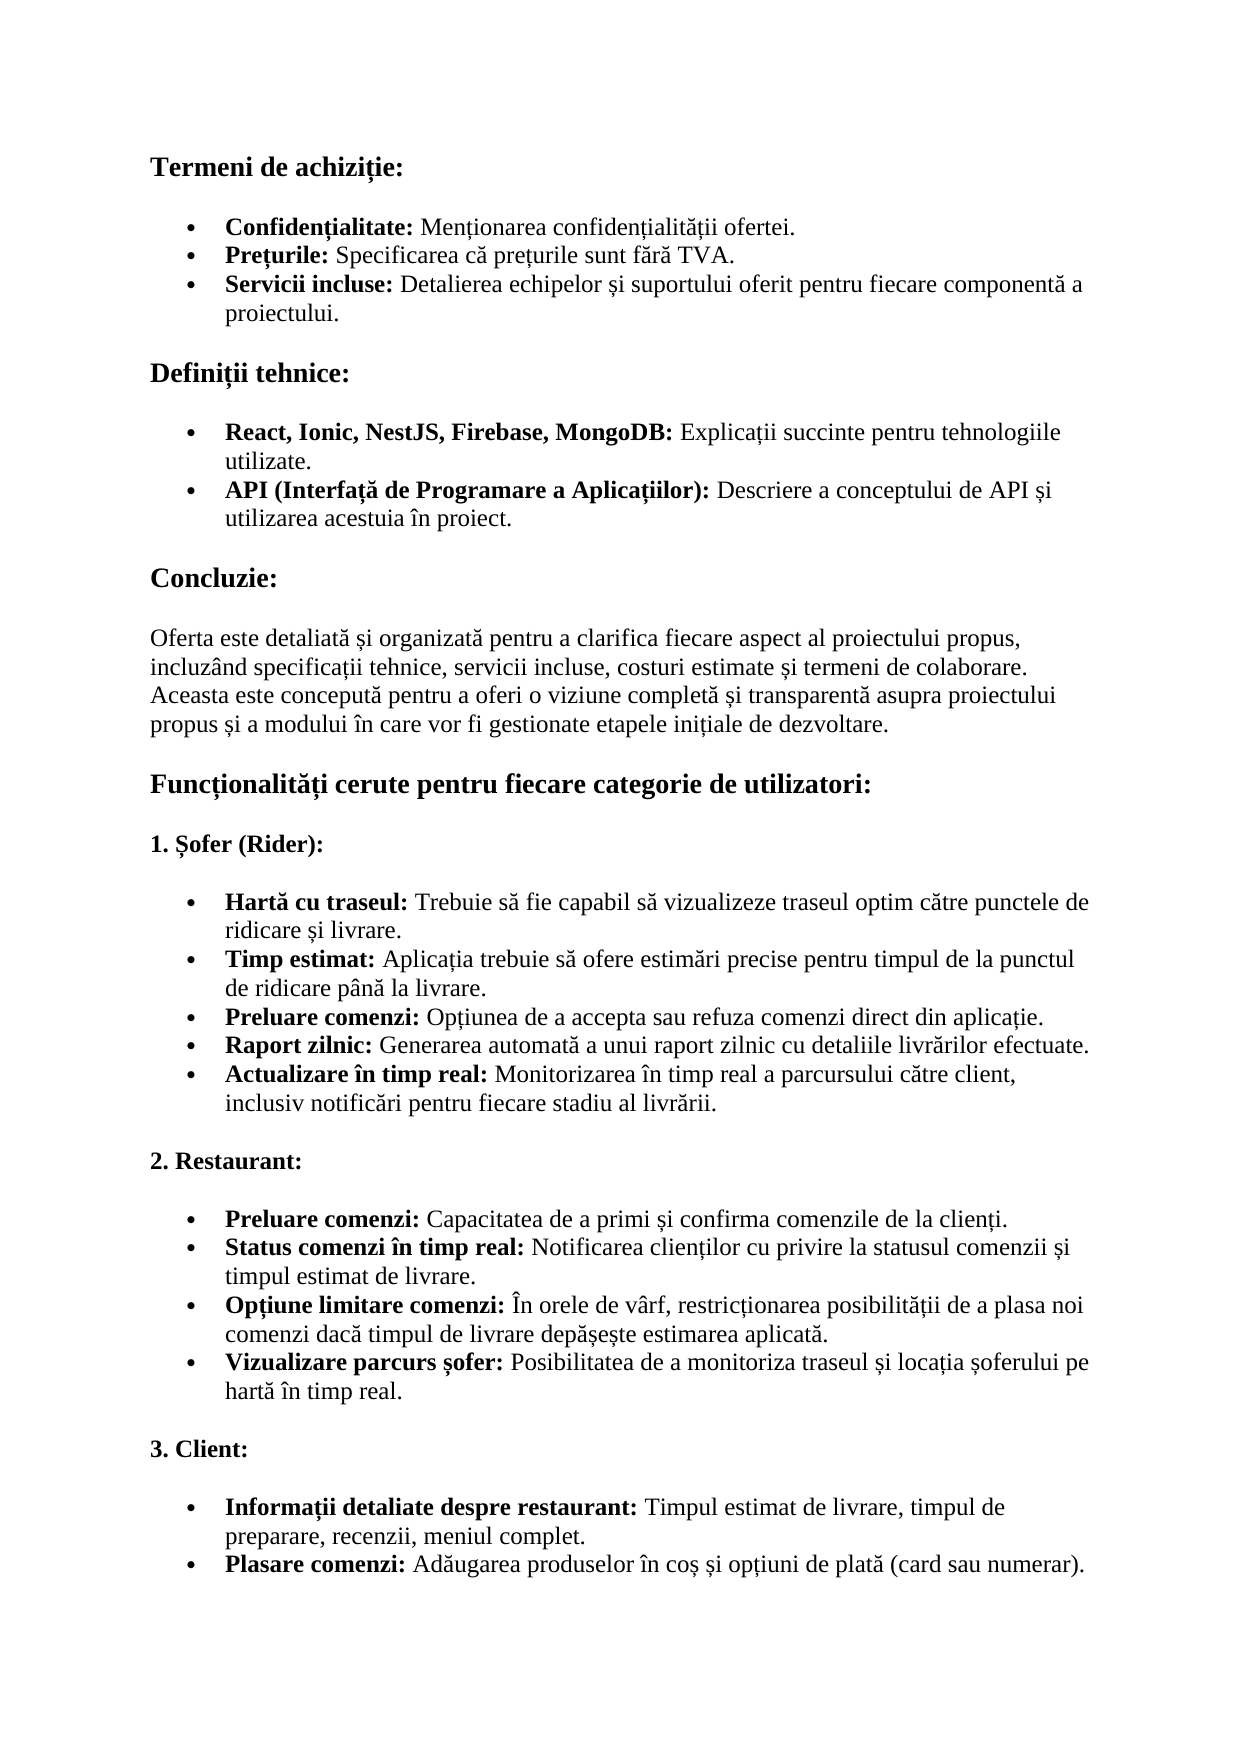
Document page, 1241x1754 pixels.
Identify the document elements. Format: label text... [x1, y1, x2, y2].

list Prețurile: Specificarea că prețurile sunt fără TVA. [187, 240, 1090, 269]
text Concluzie: [150, 561, 1090, 594]
list Hartă cu traseul: Trebuie să fie capabil să vizualizeze traseul optim către punctele de ridicare și livrare. [187, 887, 1090, 944]
list Raport zilnic: Generarea automată a unui raport zilnic cu detaliile livrărilor efectuate. [187, 1030, 1090, 1059]
list API (Interfață de Programare a Aplicațiilor): Descriere a conceptului de API și utilizarea acestuia în proiect. [187, 475, 1090, 532]
text Definiții tehnice: [150, 356, 1090, 388]
list Plasare comenzi: Adăugarea produselor în coș și opțiuni de plată (card sau numerar). [187, 1549, 1090, 1578]
list Actualizare în timp real: Monitorizarea în timp real a parcursului către client, inclusiv notificări pentru fiecare stadiu al livrării. [187, 1059, 1090, 1117]
list Status comenzi în timp real: Notificarea clienților cu privire la statusul comenzii și timpul estimat de livrare. [187, 1232, 1090, 1290]
list Informații detaliate despre restaurant: Timpul estimat de livrare, timpul de preparare, recenzii, meniul complet. [187, 1492, 1090, 1549]
list Servicii incluse: Detalierea echipelor și suportului oferit pentru fiecare componentă a proiectului. [187, 269, 1090, 327]
text 1. Șofer (Rider): [150, 829, 1090, 857]
list Vizualizare parcurs șofer: Posibilitatea de a monitoriza traseul și locația șoferului pe hartă în timp real. [187, 1347, 1090, 1405]
text Oferta este detaliată și organizată pentru a clarifica fiecare aspect al proiectului propus, incluzând specificații tehnice, servicii incluse, costuri estimate și termeni de colaborare. Aceasta este concepută pentru a oferi o viziune completă și transparentă asupra proiectului propus și a modului în care vor fi gestionate etapele inițiale de dezvoltare. [150, 623, 1090, 738]
list React, Ionic, NestJS, Firebase, MongoDB: Explicații succinte pentru tehnologiile utilizate. [187, 417, 1090, 475]
text 3. Client: [150, 1434, 1090, 1463]
text Funcționalități cerute pentru fiecare categorie de utilizatori: [150, 767, 1090, 799]
list Confidențialitate: Menționarea confidențialității ofertei. [187, 212, 1090, 240]
list Preluare comenzi: Opțiunea de a accepta sau refuza comenzi direct din aplicație. [187, 1002, 1090, 1030]
list Timp estimat: Aplicația trebuie să ofere estimări precise pentru timpul de la punctul de ridicare până la livrare. [187, 944, 1090, 1002]
text 2. Restaurant: [150, 1146, 1090, 1174]
list Preluare comenzi: Capacitatea de a primi și confirma comenzile de la clienți. [187, 1204, 1090, 1232]
text Termeni de achiziție: [150, 150, 1090, 182]
list Opțiune limitare comenzi: În orele de vârf, restricționarea posibilității de a plasa noi comenzi dacă timpul de livrare depășește estimarea aplicată. [187, 1290, 1090, 1347]
